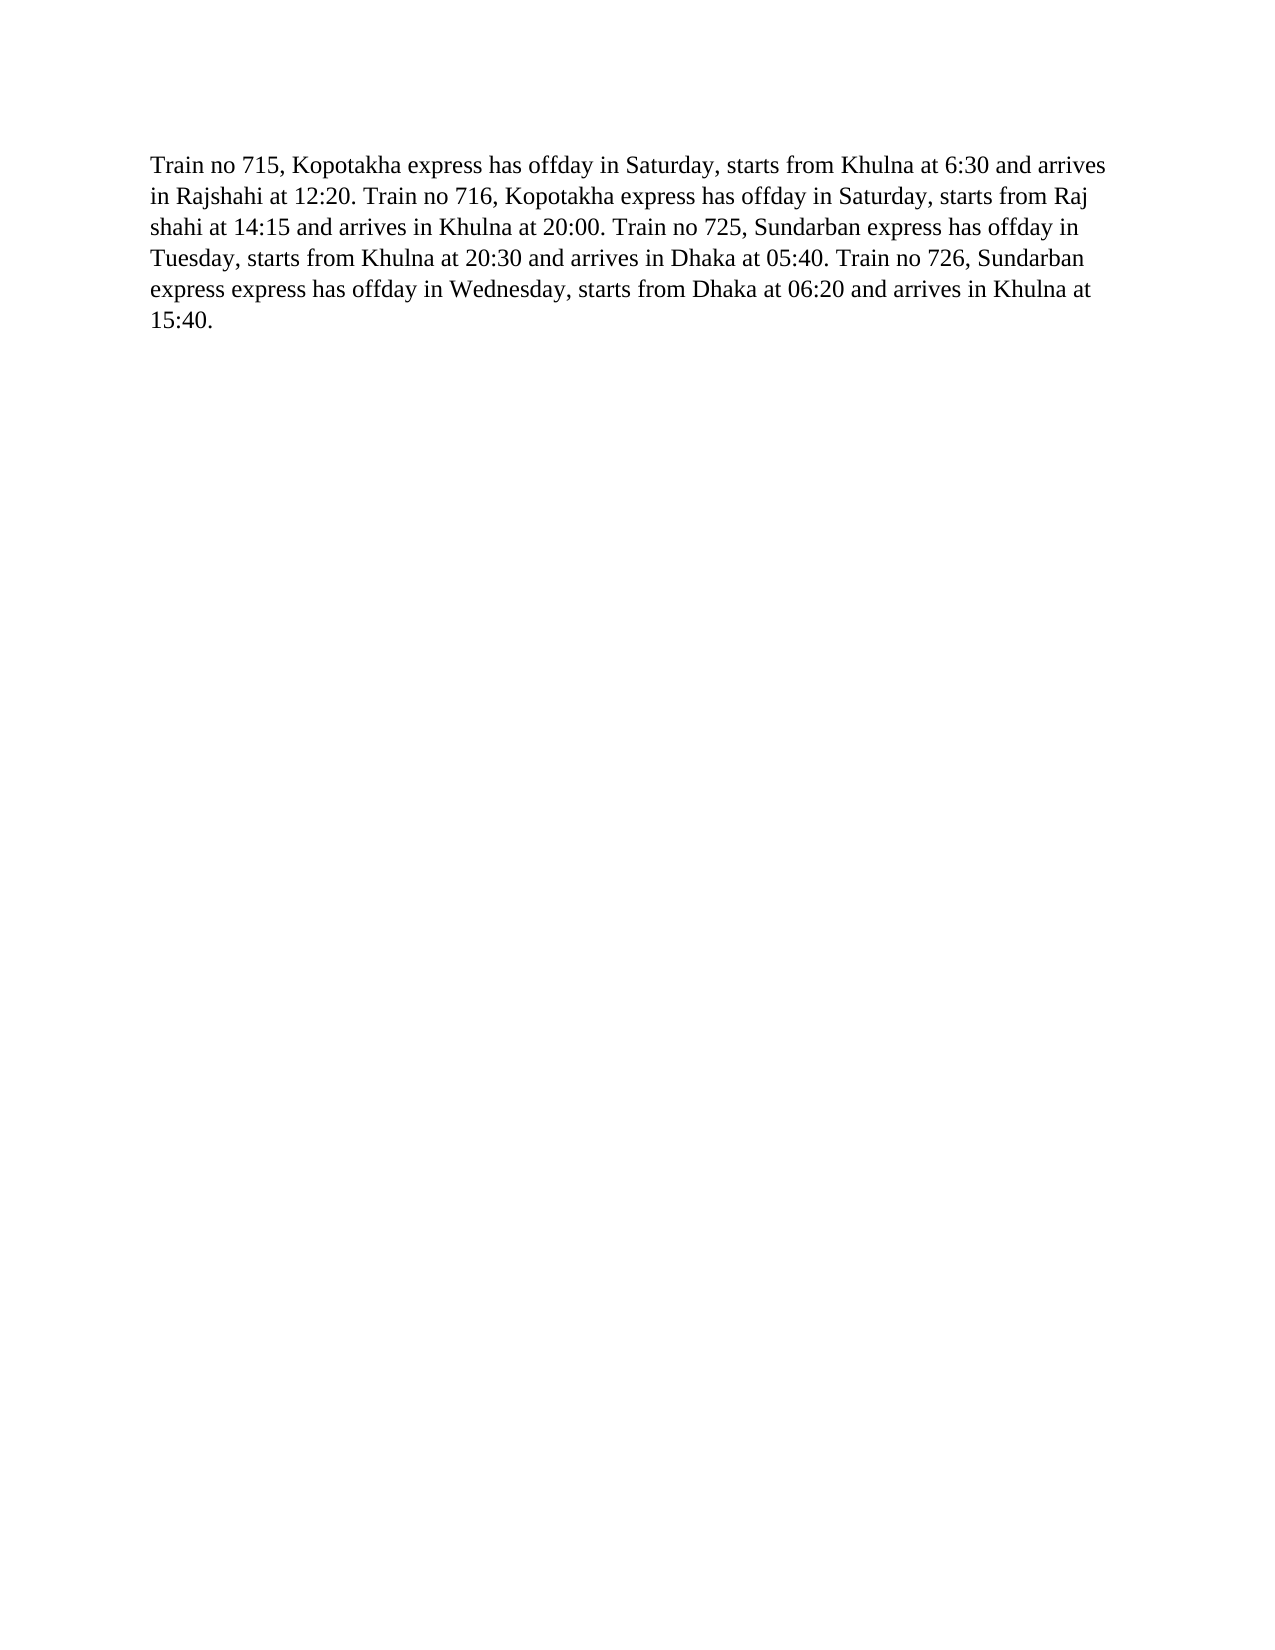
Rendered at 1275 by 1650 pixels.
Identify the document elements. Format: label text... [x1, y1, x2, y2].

text Train no 715, Kopotakha express has offday in Saturday, starts from Khulna at 6:30 and arrives in Rajshahi at 12:20. Train no 716, Kopotakha express has offday in Saturday, starts from Raj shahi at 14:15 and arrives in Khulna at 20:00. Train no 725, Sundarban express has offday in Tuesday, starts from Khulna at 20:30 and arrives in Dhaka at 05:40. Train no 726, Sundarban express express has offday in Wednesday, starts from Dhaka at 06:20 and arrives in Khulna at 15:40. [150, 150, 1125, 334]
